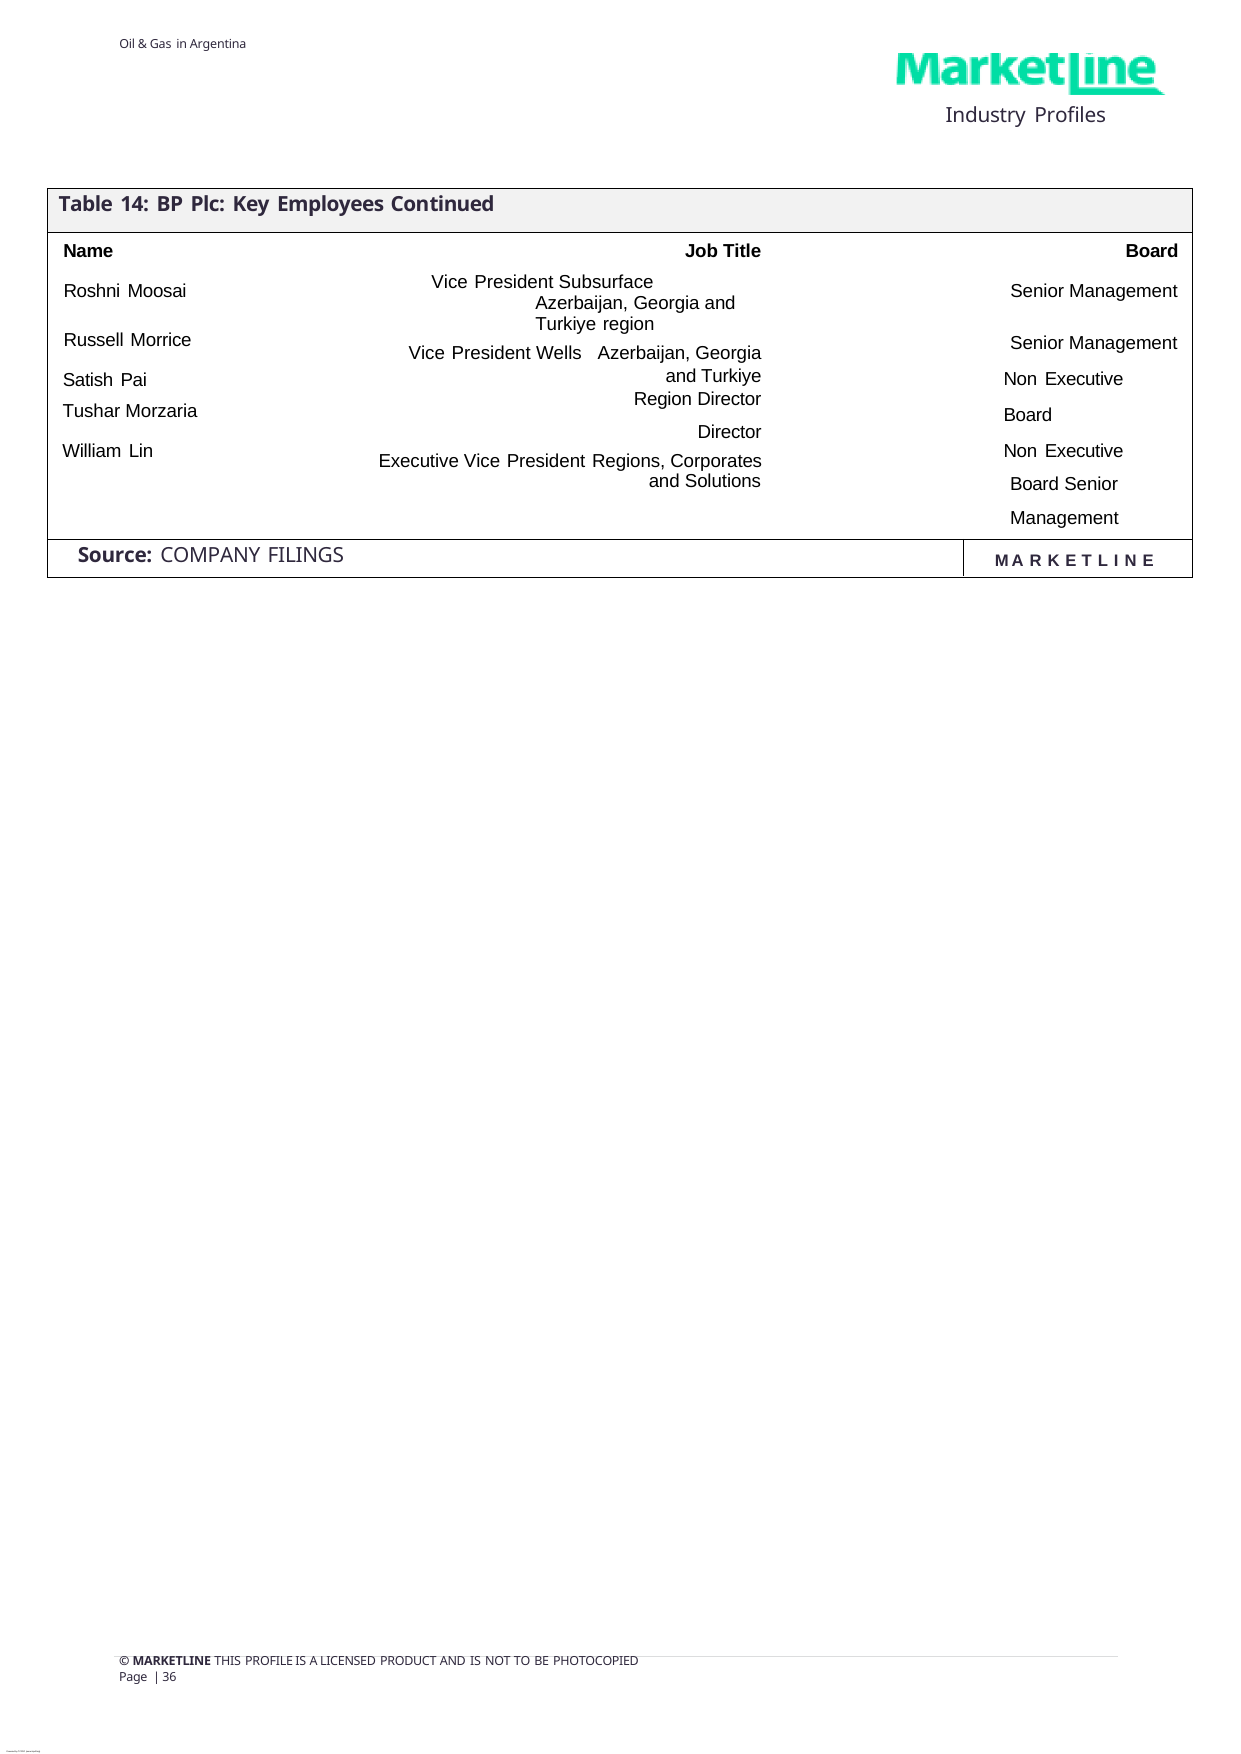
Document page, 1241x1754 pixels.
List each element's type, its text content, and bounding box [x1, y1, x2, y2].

table_header Table 14: BP Plc: Key Employees Continued [48, 189, 1192, 232]
picture [896, 53, 1166, 95]
table_cell Board Senior Management Senior Management Non Executive Board Non Executive Board Senior Management [964, 233, 1192, 539]
table_cell Source: COMPANY FILINGS [48, 540, 963, 576]
text Oil & Gas in Argentina [119, 38, 1193, 53]
text Industry Profiles [945, 105, 1193, 131]
table_cell Job Title Vice President Subsurface Azerbaijan, Georgia and Turkiye region Vice President Wells Azerbaijan, Georgia and Turkiye Region Director Director Executive Vice President Regions, Corporates and Solutions [288, 233, 963, 539]
table_cell M A R K E T L I N E [964, 540, 1192, 576]
table_cell Name Roshni Moosai Russell Morrice Satish Pai Tushar Morzaria William Lin [48, 233, 288, 539]
